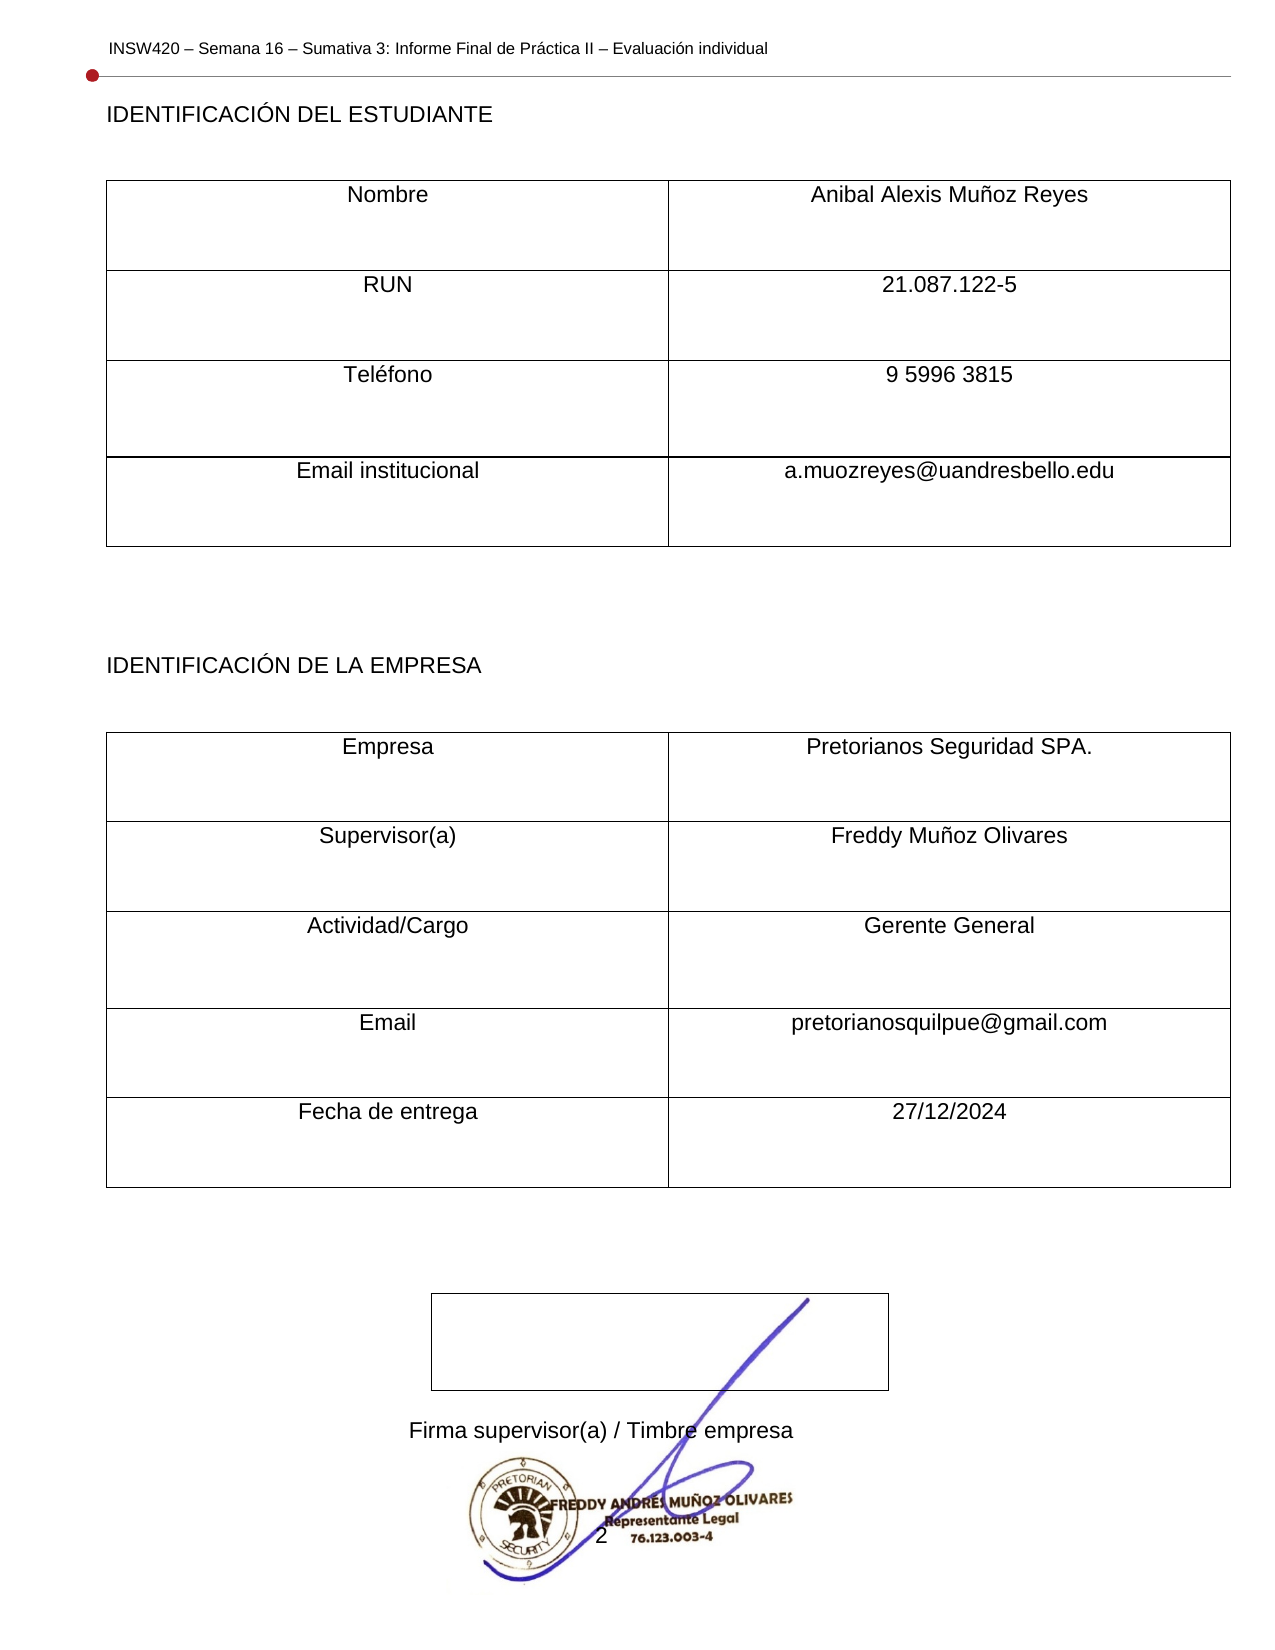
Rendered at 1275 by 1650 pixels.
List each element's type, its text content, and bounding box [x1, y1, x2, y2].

text Firma supervisor(a) / Timbre empresa [106, 1417, 1096, 1443]
table_header Empresa [107, 733, 668, 821]
table_cell Gerente General [669, 912, 1230, 1008]
table_cell 21.087.122-5 [669, 271, 1230, 359]
table_cell Fecha de entrega [107, 1098, 668, 1187]
table_cell Freddy Muñoz Olivares [669, 822, 1230, 911]
table_header [432, 1294, 888, 1390]
table_header Anibal Alexis Muñoz Reyes [669, 181, 1230, 270]
table_cell RUN [107, 271, 668, 359]
picture [446, 1391, 862, 1417]
table_header Pretorianos Seguridad SPA. [669, 733, 1230, 821]
picture [446, 1443, 862, 1595]
picture [12, 1, 1275, 82]
table_header Nombre [107, 181, 668, 270]
table_cell Email institucional [107, 458, 668, 546]
table_cell Actividad/Cargo [107, 912, 668, 1008]
table_cell 27/12/2024 [669, 1098, 1230, 1187]
text IDENTIFICACIÓN DEL ESTUDIANTE [106, 101, 1096, 128]
text IDENTIFICACIÓN DE LA EMPRESA [106, 652, 1096, 679]
table_cell Supervisor(a) [107, 822, 668, 911]
table_cell Email [107, 1009, 668, 1097]
table_cell pretorianosquilpue@gmail.com [669, 1009, 1230, 1097]
table_cell 9 5996 3815 [669, 361, 1230, 456]
table_cell Teléfono [107, 361, 668, 456]
table_cell a.muozreyes@uandresbello.edu [669, 458, 1230, 546]
